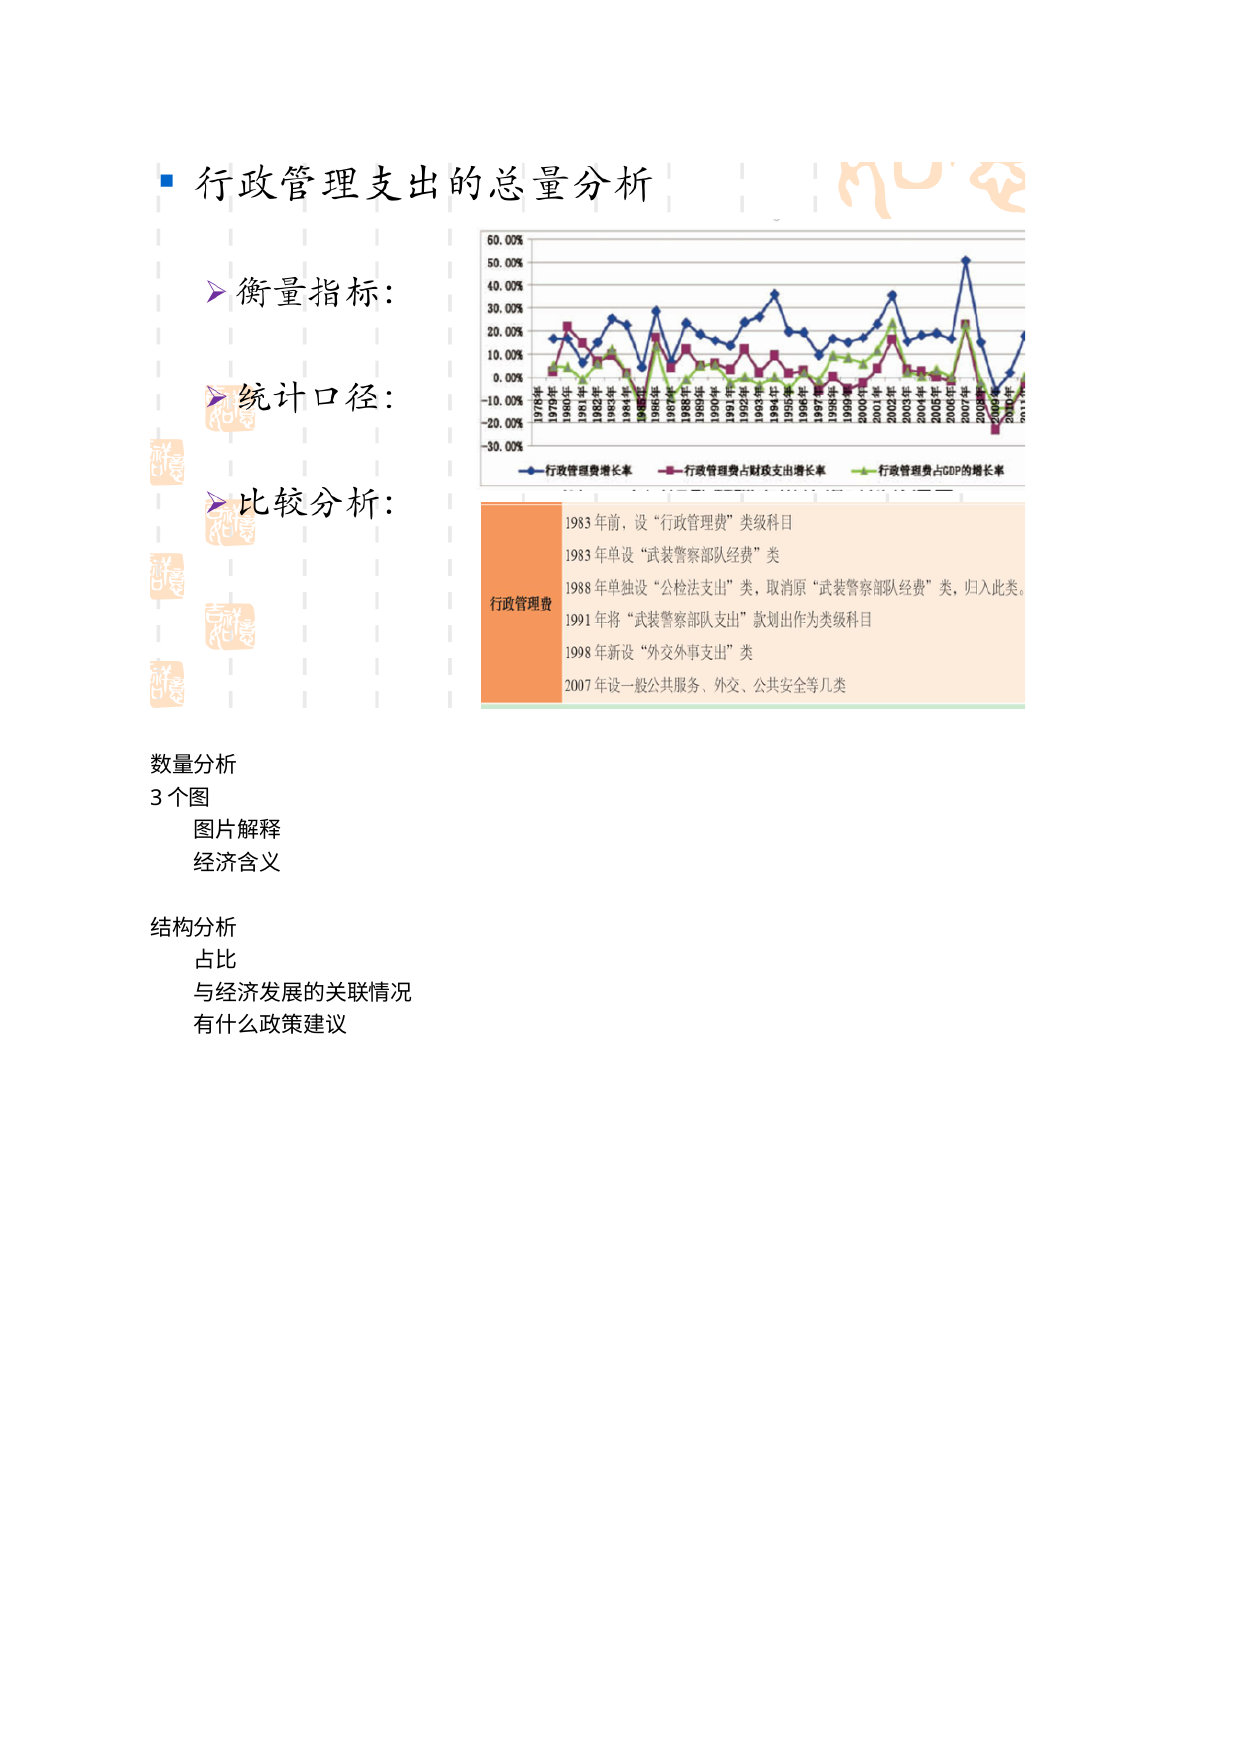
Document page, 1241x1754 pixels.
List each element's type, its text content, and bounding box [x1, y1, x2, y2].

text 经济含义 [150, 844, 1090, 877]
text 数量分析 [150, 747, 1090, 779]
text 与经济发展的关联情况 [150, 974, 1090, 1007]
text 图片解释 [150, 812, 1090, 844]
text 结构分析 [150, 909, 1090, 942]
text 有什么政策建议 [150, 1007, 1090, 1039]
picture [150, 162, 1025, 723]
text 3个图 [150, 779, 1090, 812]
text 占比 [150, 942, 1090, 974]
